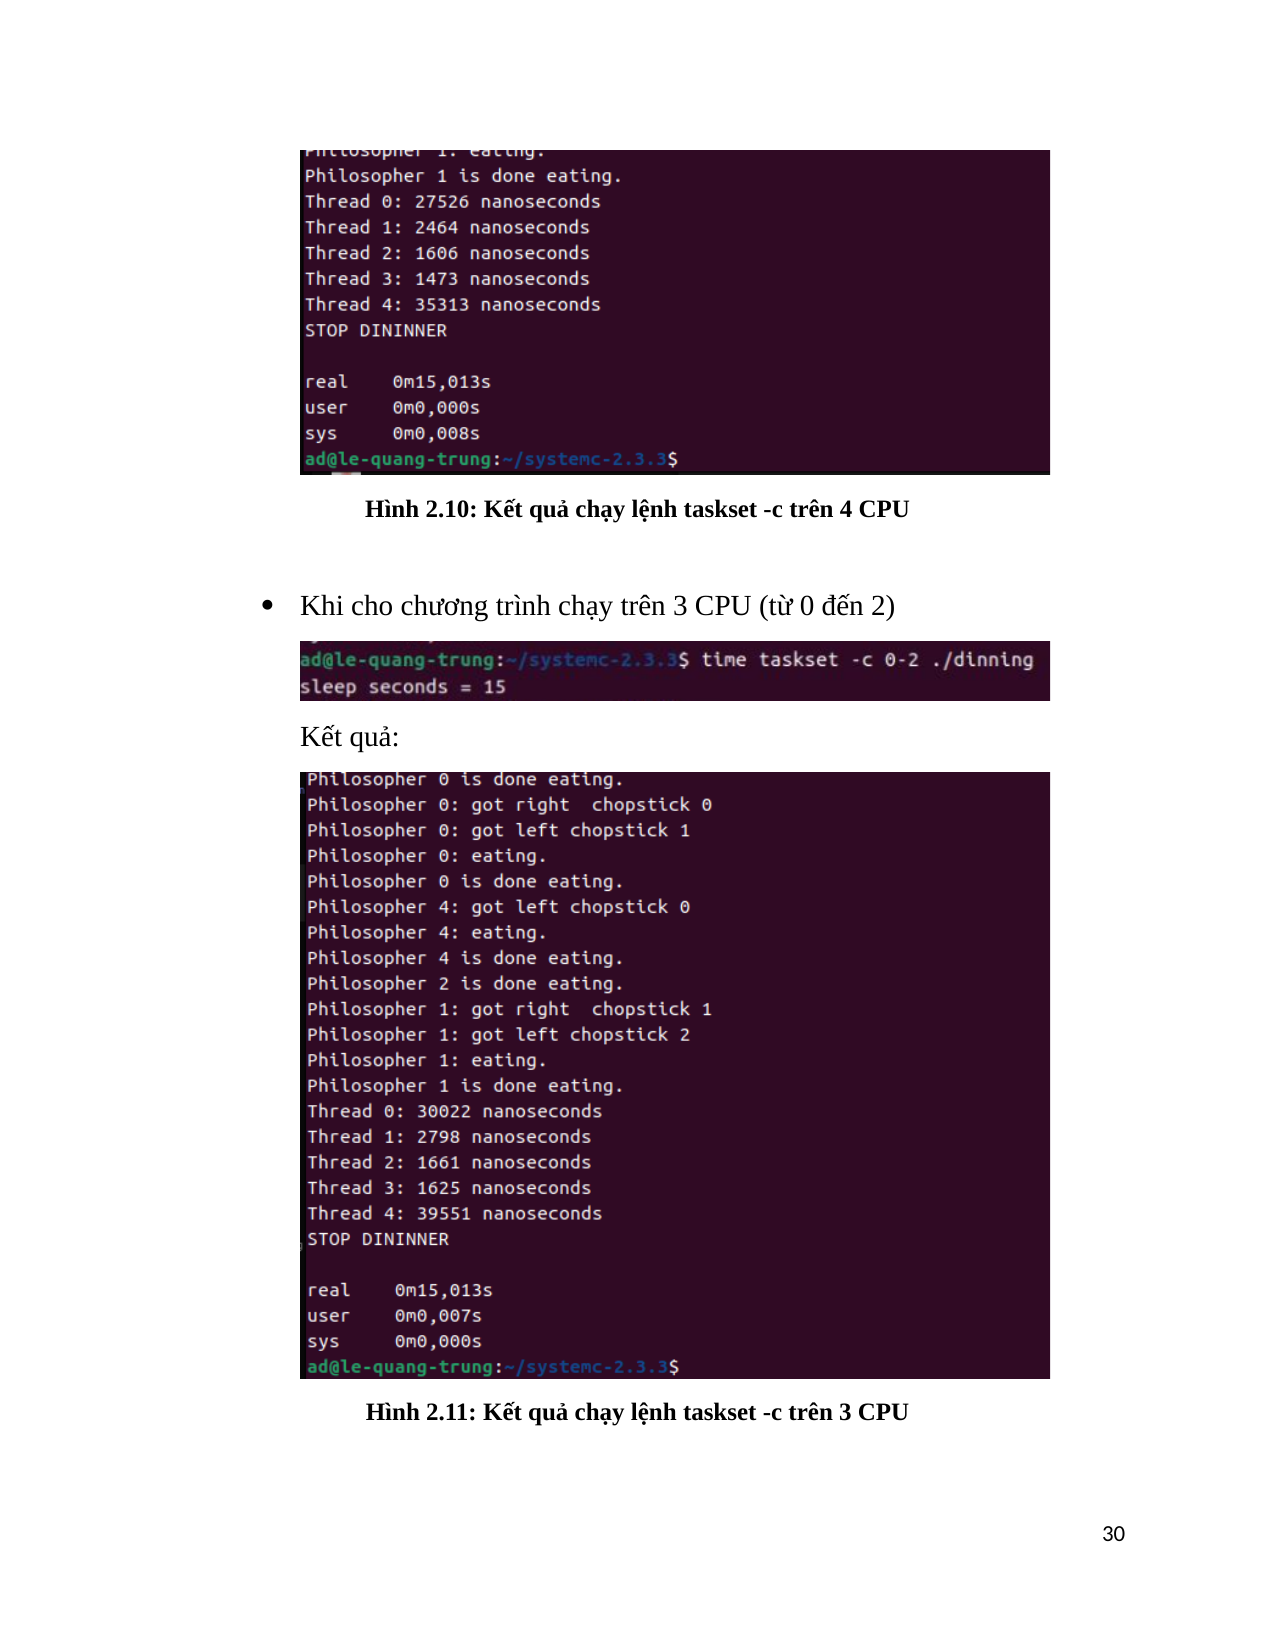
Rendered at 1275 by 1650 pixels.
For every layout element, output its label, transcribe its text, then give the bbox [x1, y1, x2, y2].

text Hình 2.10: Kết quả chạy lệnh taskset -c trên 4 CPU [150, 494, 1125, 523]
list Khi cho chương trình chạy trên 3 CPU (từ 0 đến 2) [262, 588, 1125, 622]
text Hình 2.11: Kết quả chạy lệnh taskset -c trên 3 CPU [150, 1397, 1125, 1426]
picture [300, 150, 1050, 475]
text Kết quả: [300, 719, 1125, 753]
picture [300, 641, 1050, 701]
picture [300, 772, 1050, 1379]
